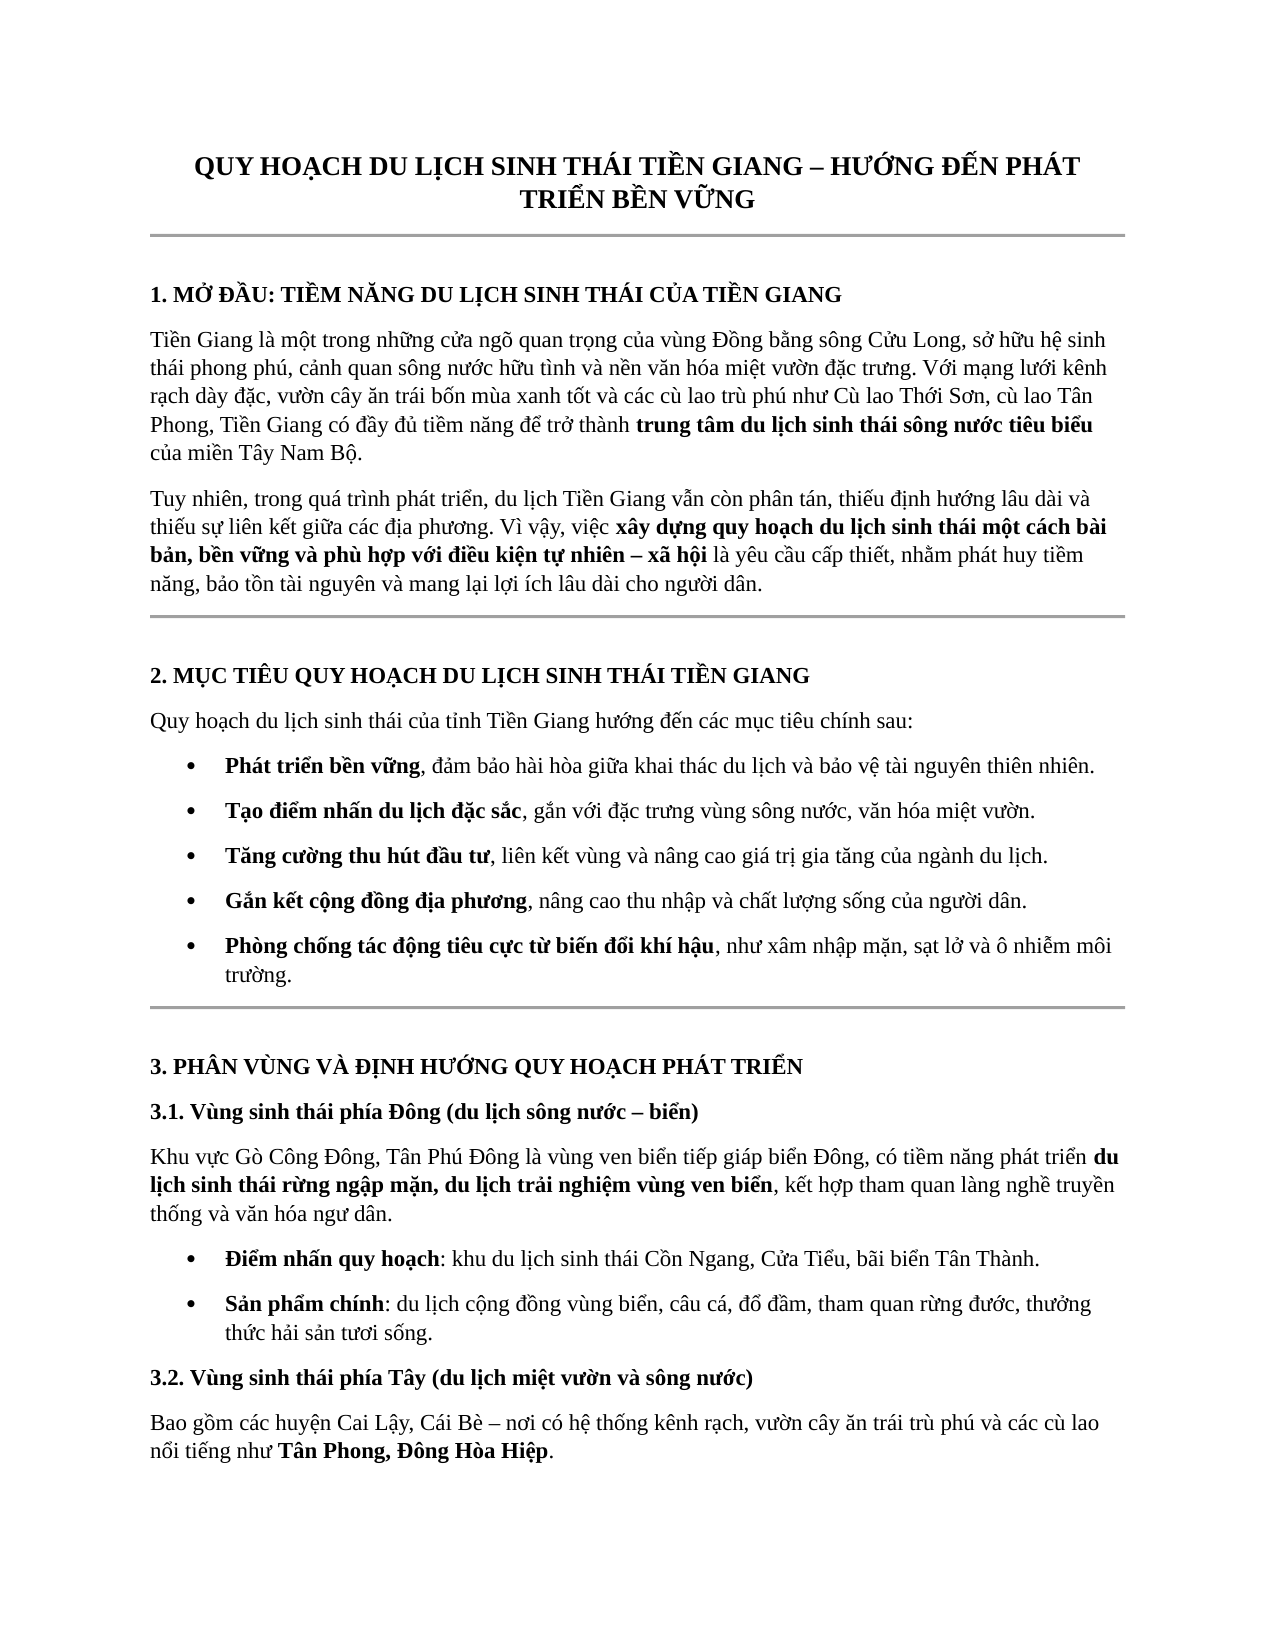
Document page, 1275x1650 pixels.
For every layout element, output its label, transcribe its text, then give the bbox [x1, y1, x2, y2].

text Quy hoạch du lịch sinh thái của tỉnh Tiền Giang hướng đến các mục tiêu chính sau: [150, 707, 1125, 733]
list Gắn kết cộng đồng địa phương, nâng cao thu nhập và chất lượng sống của người dân. [187, 887, 1125, 914]
text QUY HOẠCH DU LỊCH SINH THÁI TIỀN GIANG – HƯỚNG ĐẾN PHÁT TRIỂN BỀN VỮNG [150, 150, 1125, 215]
text Khu vực Gò Công Đông, Tân Phú Đông là vùng ven biển tiếp giáp biển Đông, có tiềm năng phát triển du lịch sinh thái rừng ngập mặn, du lịch trải nghiệm vùng ven biển, kết hợp tham quan làng nghề truyền thống và văn hóa ngư dân. [150, 1143, 1125, 1226]
text Bao gồm các huyện Cai Lậy, Cái Bè – nơi có hệ thống kênh rạch, vườn cây ăn trái trù phú và các cù lao nổi tiếng như Tân Phong, Đông Hòa Hiệp. [150, 1409, 1125, 1464]
text Tuy nhiên, trong quá trình phát triển, du lịch Tiền Giang vẫn còn phân tán, thiếu định hướng lâu dài và thiếu sự liên kết giữa các địa phương. Vì vậy, việc xây dựng quy hoạch du lịch sinh thái một cách bài bản, bền vững và phù hợp với điều kiện tự nhiên – xã hội là yêu cầu cấp thiết, nhằm phát huy tiềm năng, bảo tồn tài nguyên và mang lại lợi ích lâu dài cho người dân. [150, 484, 1125, 596]
list Điểm nhấn quy hoạch: khu du lịch sinh thái Cồn Ngang, Cửa Tiểu, bãi biển Tân Thành. [187, 1245, 1125, 1271]
text 3. PHÂN VÙNG VÀ ĐỊNH HƯỚNG QUY HOẠCH PHÁT TRIỂN [150, 1053, 1125, 1079]
text 3.2. Vùng sinh thái phía Tây (du lịch miệt vườn và sông nước) [150, 1364, 1125, 1390]
list Phát triển bền vững, đảm bảo hài hòa giữa khai thác du lịch và bảo vệ tài nguyên thiên nhiên. [187, 752, 1125, 778]
list Tăng cường thu hút đầu tư, liên kết vùng và nâng cao giá trị gia tăng của ngành du lịch. [187, 842, 1125, 869]
text Tiền Giang là một trong những cửa ngõ quan trọng của vùng Đồng bằng sông Cửu Long, sở hữu hệ sinh thái phong phú, cảnh quan sông nước hữu tình và nền văn hóa miệt vườn đặc trưng. Với mạng lưới kênh rạch dày đặc, vườn cây ăn trái bốn mùa xanh tốt và các cù lao trù phú như Cù lao Thới Sơn, cù lao Tân Phong, Tiền Giang có đầy đủ tiềm năng để trở thành trung tâm du lịch sinh thái sông nước tiêu biểu của miền Tây Nam Bộ. [150, 326, 1125, 466]
list Tạo điểm nhấn du lịch đặc sắc, gắn với đặc trưng vùng sông nước, văn hóa miệt vườn. [187, 797, 1125, 823]
list Phòng chống tác động tiêu cực từ biến đổi khí hậu, như xâm nhập mặn, sạt lở và ô nhiễm môi trường. [187, 932, 1125, 987]
text 3.1. Vùng sinh thái phía Đông (du lịch sông nước – biển) [150, 1098, 1125, 1124]
text 1. MỞ ĐẦU: TIỀM NĂNG DU LỊCH SINH THÁI CỦA TIỀN GIANG [150, 281, 1125, 307]
list Sản phẩm chính: du lịch cộng đồng vùng biển, câu cá, đổ đầm, tham quan rừng đước, thưởng thức hải sản tươi sống. [187, 1290, 1125, 1345]
text 2. MỤC TIÊU QUY HOẠCH DU LỊCH SINH THÁI TIỀN GIANG [150, 662, 1125, 688]
